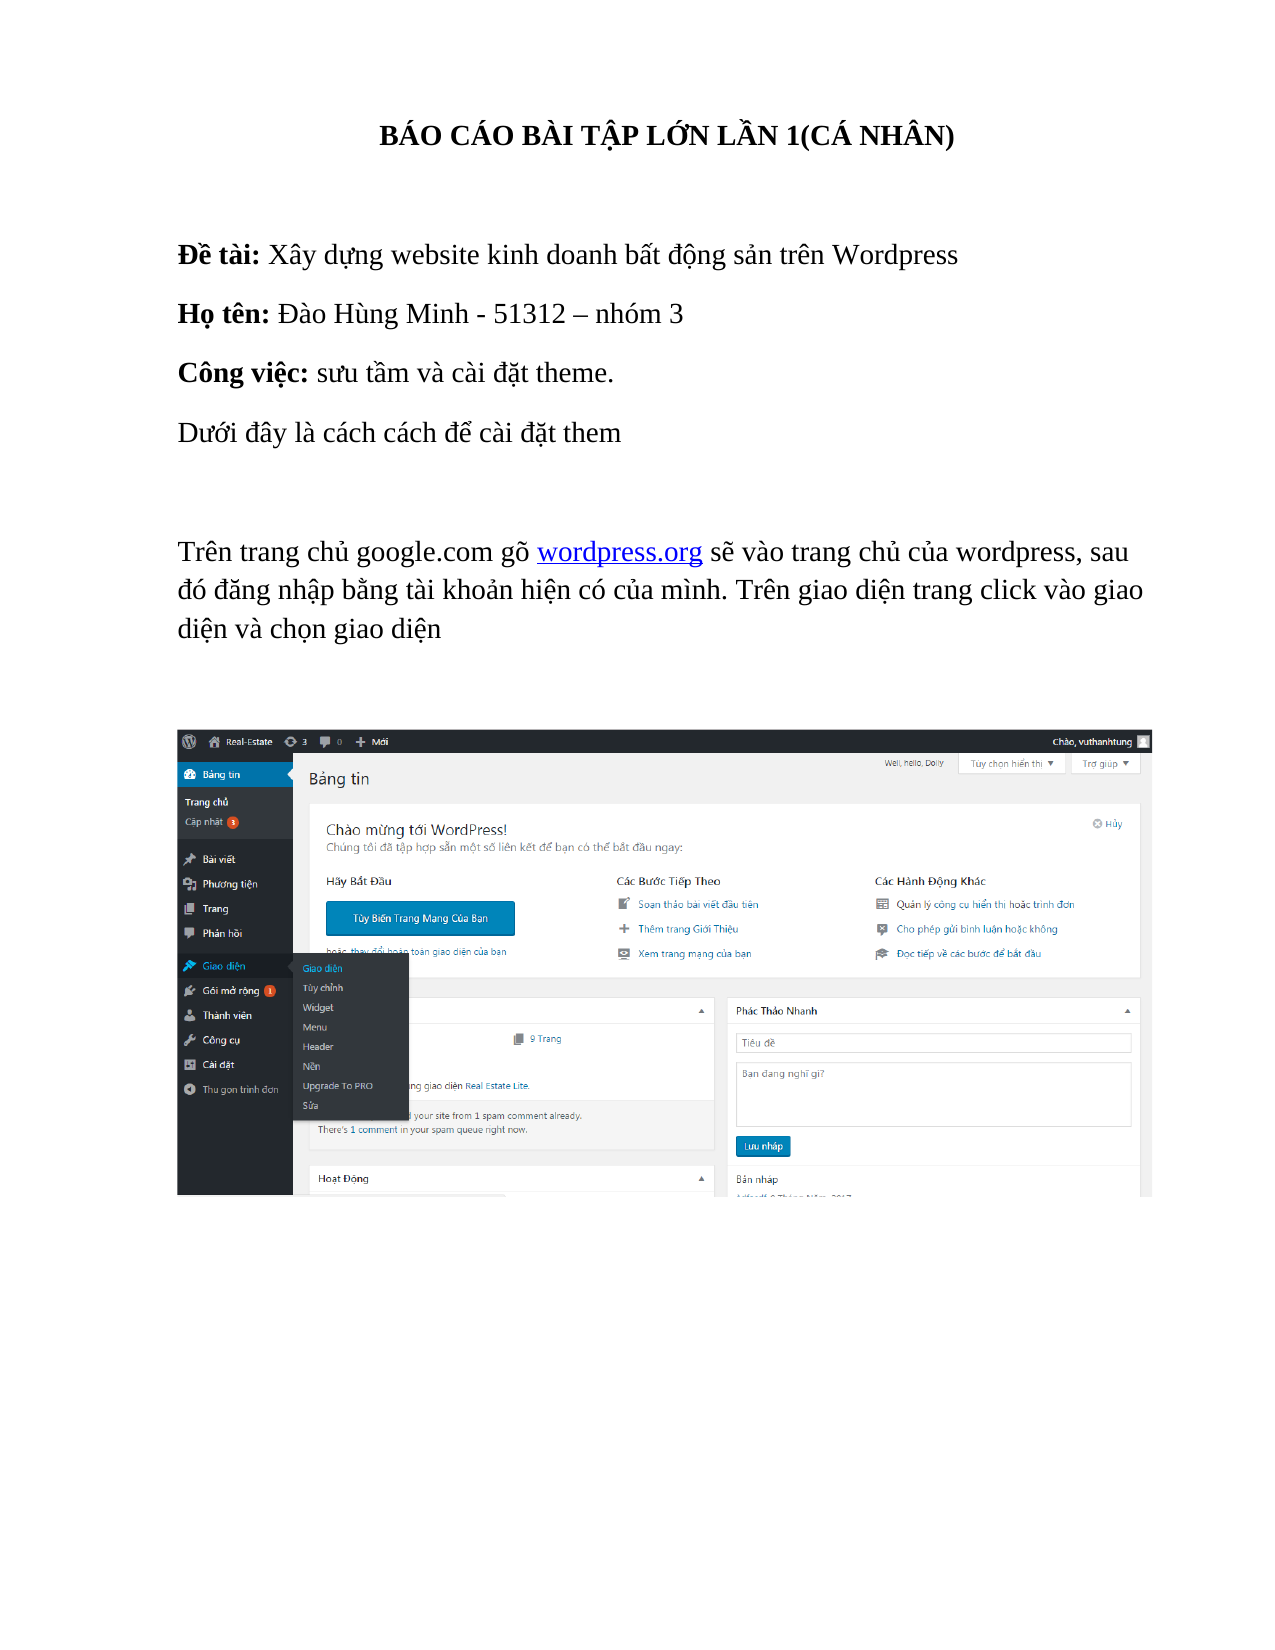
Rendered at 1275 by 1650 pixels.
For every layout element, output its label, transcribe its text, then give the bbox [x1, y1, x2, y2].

text Đề tài: Xây dựng website kinh doanh bất động sản trên Wordpress [177, 237, 1157, 270]
picture [184, 770, 195, 778]
text BÁO CÁO BÀI TẬP LỚN LẦN 1(CÁ NHÂN) [177, 118, 1157, 152]
text Trên trang chủ google.com gõ wordpress.org sẽ vào trang chủ của wordpress, sau đó đăng nhập bằng tài khoản hiện có của mình. Trên giao diện trang click vào giao diện và chọn giao diện [177, 534, 1157, 644]
text Dưới đây là cách cách để cài đặt them [177, 415, 1157, 448]
text Họ tên: Đào Hùng Minh - 51312 – nhóm 3 [177, 296, 1157, 330]
text Công việc: sưu tầm và cài đặt theme. [177, 356, 1157, 389]
picture [177, 729, 1153, 1197]
